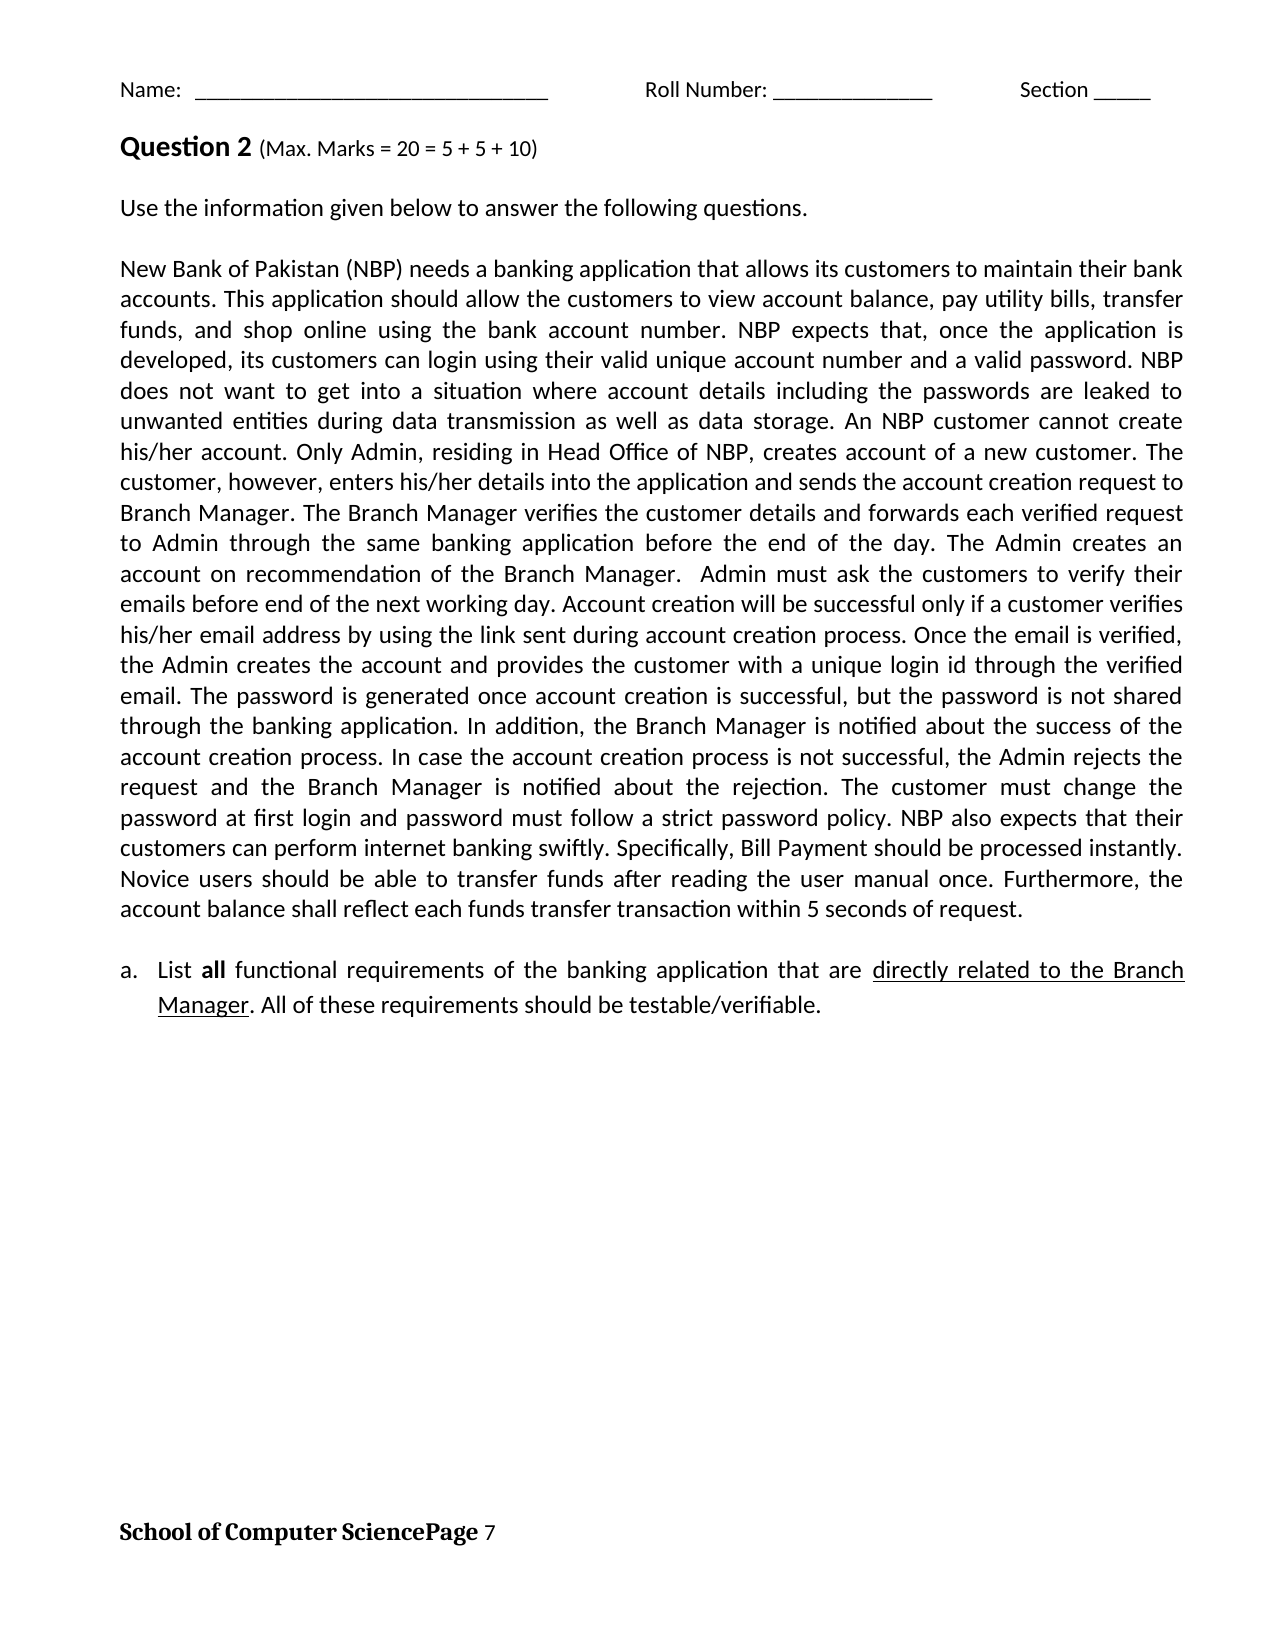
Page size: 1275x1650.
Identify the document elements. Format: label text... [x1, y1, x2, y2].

text Question 2 (Max. Marks = 20 = 5 + 5 + 10) [120, 128, 1185, 164]
text New Bank of Pakistan (NBP) needs a banking application that allows its customers to maintain their bank accounts. This application should allow the customers to view account balance, pay utility bills, transfer funds, and shop online using the bank account number. NBP expects that, once the application is developed, its customers can login using their valid unique account number and a valid password. NBP does not want to get into a situation where account details including the passwords are leaked to unwanted entities during data transmission as well as data storage. An NBP customer cannot create his/her account. Only Admin, residing in Head Office of NBP, creates account of a new customer. The customer, however, enters his/her details into the application and sends the account creation request to Branch Manager. The Branch Manager verifies the customer details and forwards each verified request to Admin through the same banking application before the end of the day. The Admin creates an account on recommendation of the Branch Manager. Admin must ask the customers to verify their emails before end of the next working day. Account creation will be successful only if a customer verifies his/her email address by using the link sent during account creation process. Once the email is verified, the Admin creates the account and provides the customer with a unique login id through the verified email. The password is generated once account creation is successful, but the password is not shared through the banking application. In addition, the Branch Manager is notified about the success of the account creation process. In case the account creation process is not successful, the Admin rejects the request and the Branch Manager is notified about the rejection. The customer must change the password at first login and password must follow a strict password policy. NBP also expects that their customers can perform internet banking swiftly. Specifically, Bill Payment should be processed instantly. Novice users should be able to transfer funds after reading the user manual once. Furthermore, the account balance shall reflect each funds transfer transaction within 5 seconds of request. [120, 253, 1185, 924]
list List all functional requirements of the banking application that are directly related to the Branch Manager. All of these requirements should be testable/verifiable. [120, 955, 1185, 1020]
text Name: _______________________________ Roll Number: ______________ Section _____ [120, 75, 1185, 103]
text Use the information given below to answer the following questions. [120, 192, 1185, 222]
